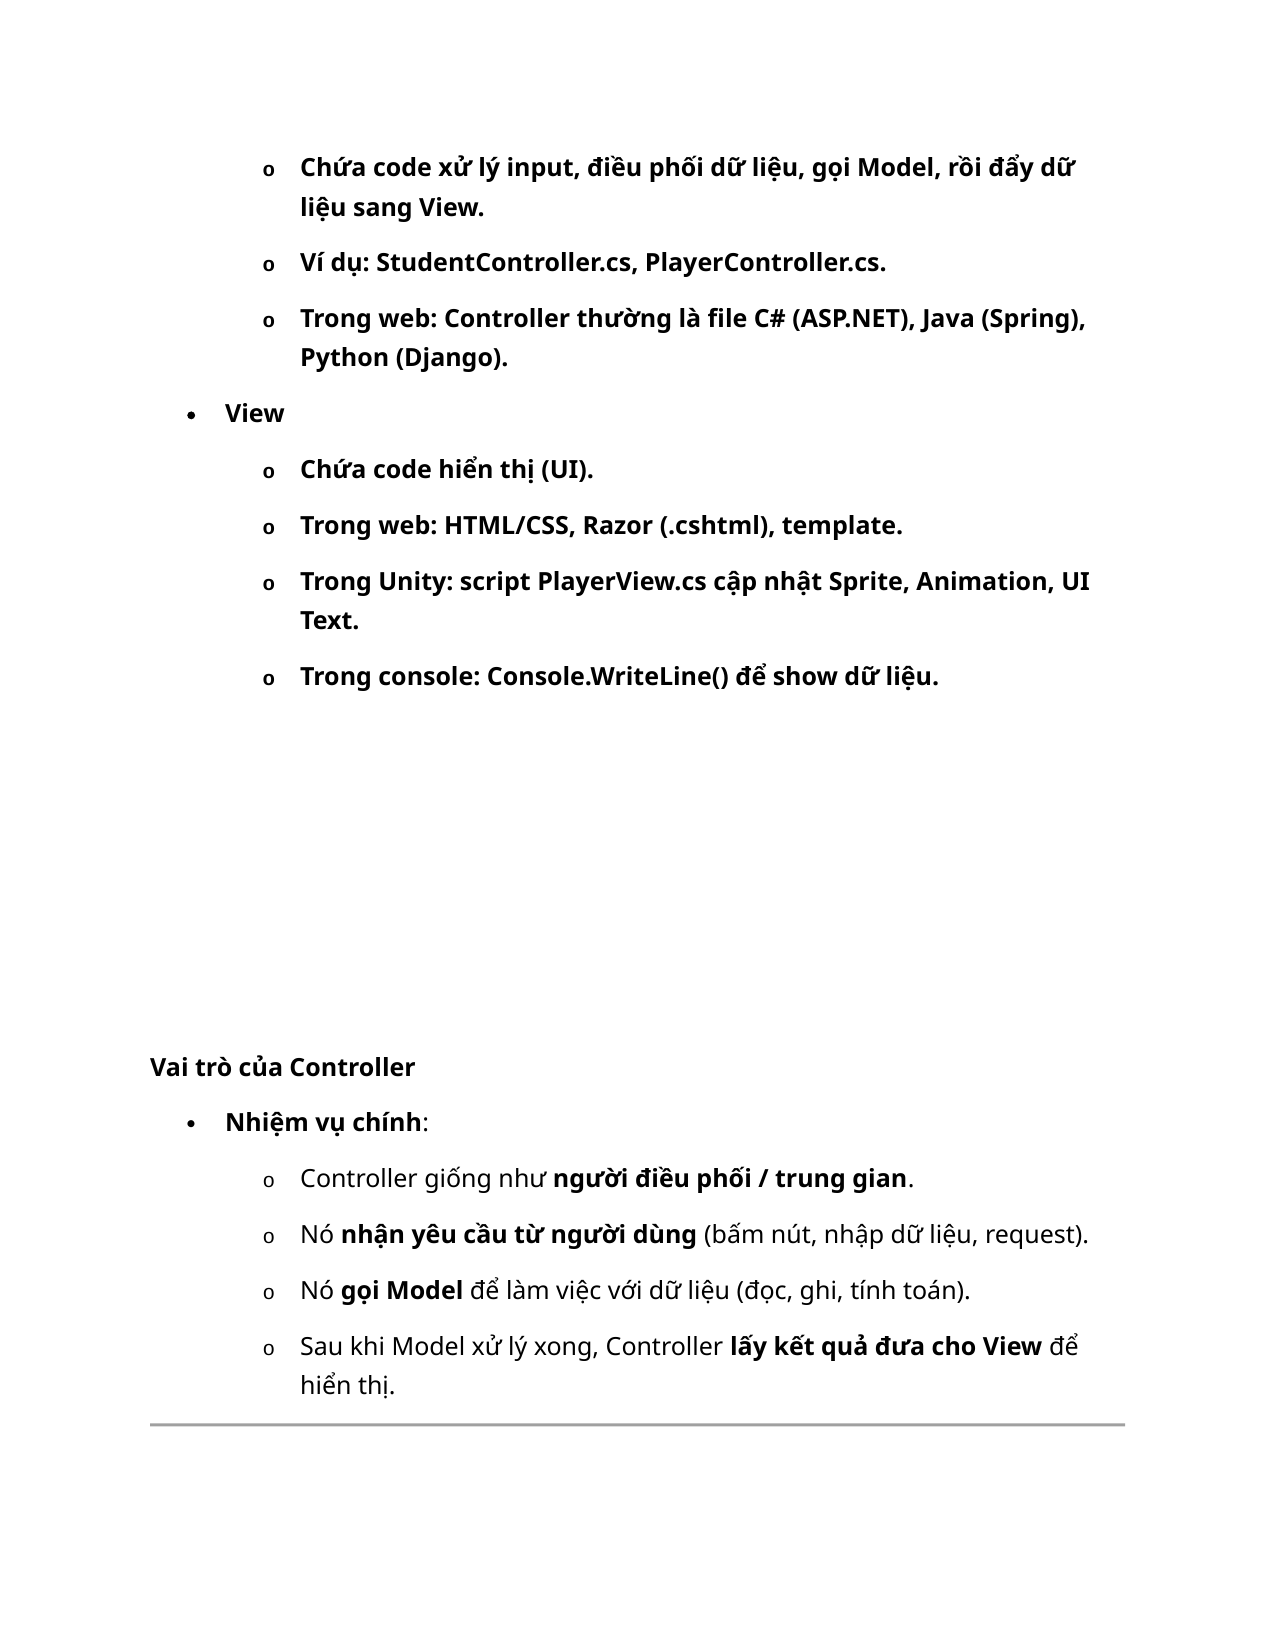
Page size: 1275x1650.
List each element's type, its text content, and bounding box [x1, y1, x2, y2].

list Trong console: Console.WriteLine() để show dữ liệu. [262, 658, 1125, 692]
text Vai trò của Controller [150, 1049, 1125, 1083]
list Trong web: Controller thường là file C# (ASP.NET), Java (Spring), Python (Django). [262, 301, 1125, 374]
list Sau khi Model xử lý xong, Controller lấy kết quả đưa cho View để hiển thị. [262, 1328, 1125, 1402]
list View [187, 396, 1125, 430]
list Trong Unity: script PlayerView.cs cập nhật Sprite, Animation, UI Text. [262, 563, 1125, 637]
list Ví dụ: StudentController.cs, PlayerController.cs. [262, 245, 1125, 279]
list Chứa code xử lý input, điều phối dữ liệu, gọi Model, rồi đẩy dữ liệu sang View. [262, 150, 1125, 223]
list Nó nhận yêu cầu từ người dùng (bấm nút, nhập dữ liệu, request). [262, 1217, 1125, 1251]
list Nó gọi Model để làm việc với dữ liệu (đọc, ghi, tính toán). [262, 1272, 1125, 1307]
list Chứa code hiển thị (UI). [262, 452, 1125, 486]
list Trong web: HTML/CSS, Razor (.cshtml), template. [262, 507, 1125, 542]
list Controller giống như người điều phối / trung gian. [262, 1161, 1125, 1195]
list Nhiệm vụ chính: [187, 1105, 1125, 1139]
